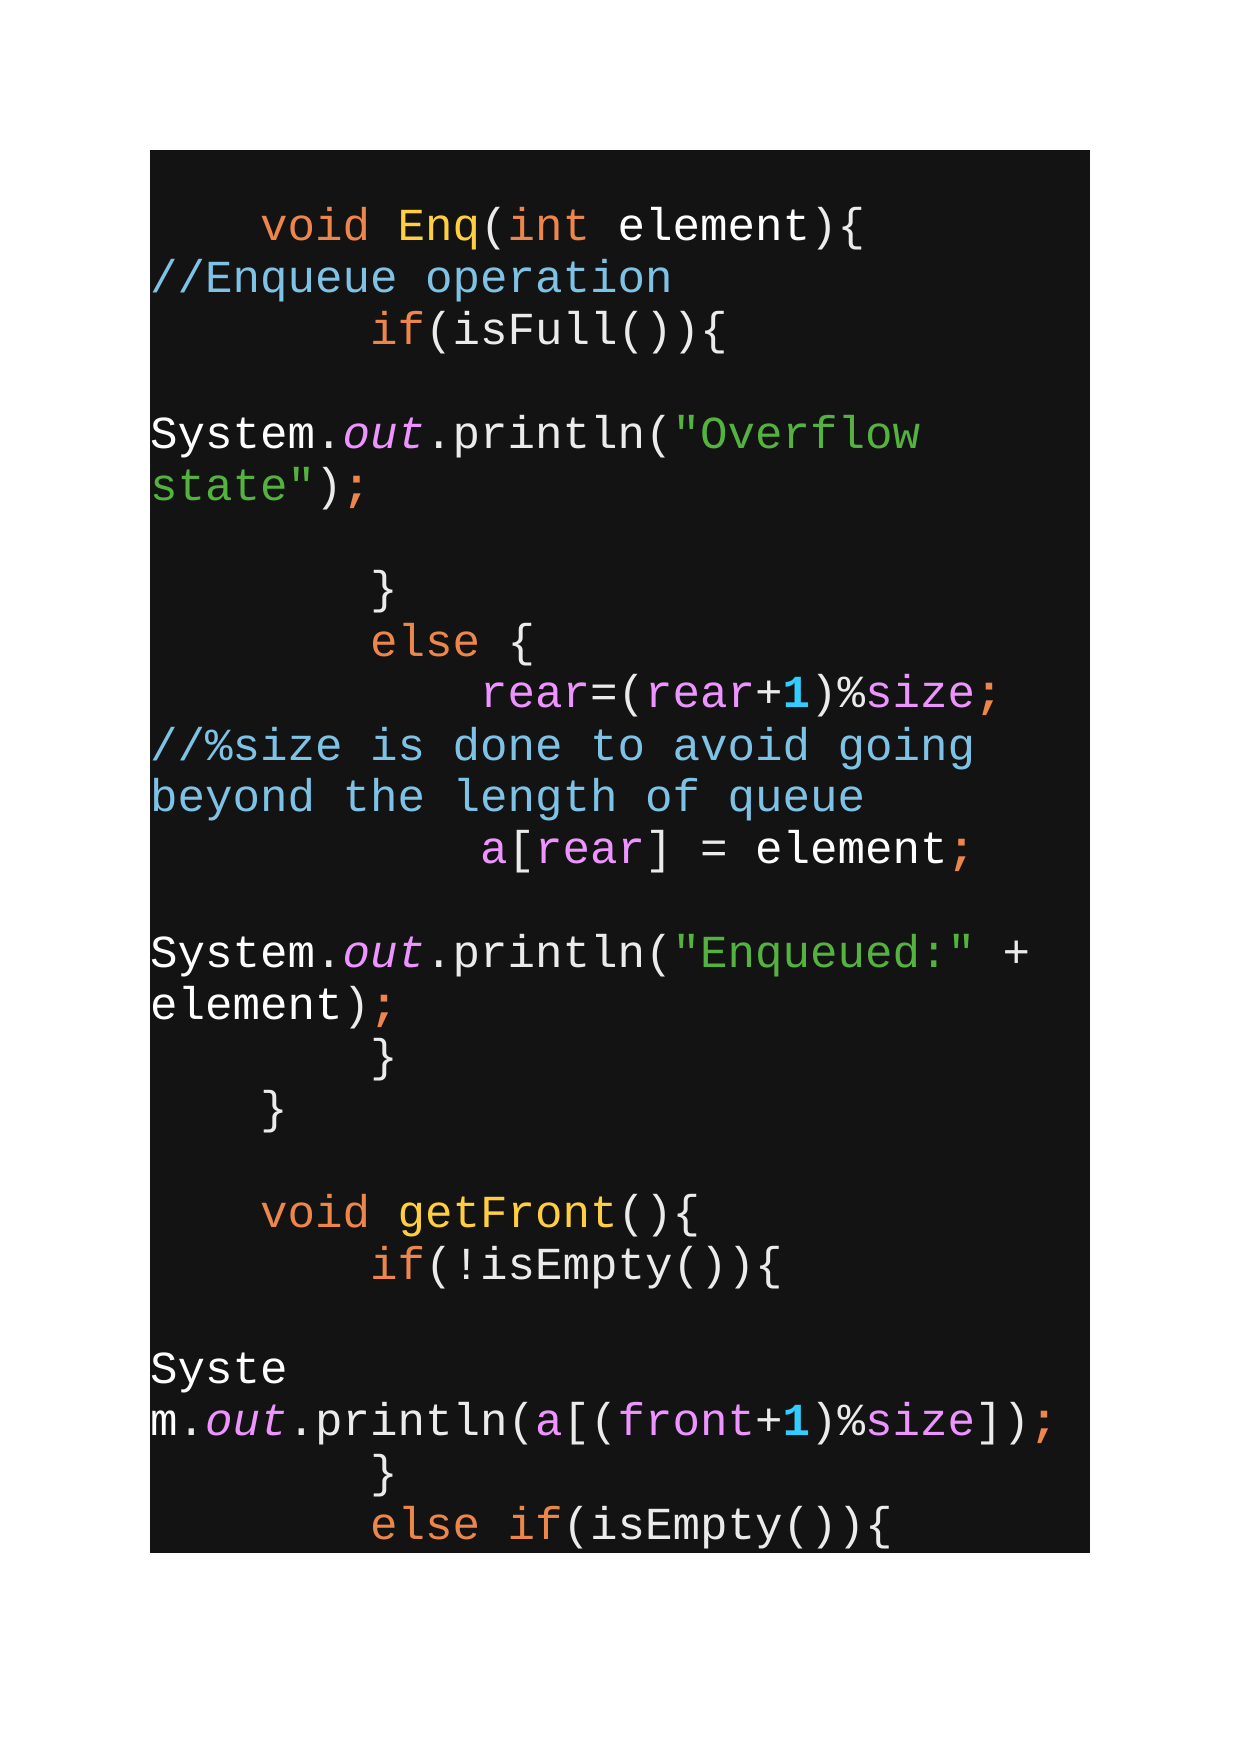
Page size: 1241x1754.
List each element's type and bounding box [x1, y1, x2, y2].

text [150, 150, 1090, 1553]
